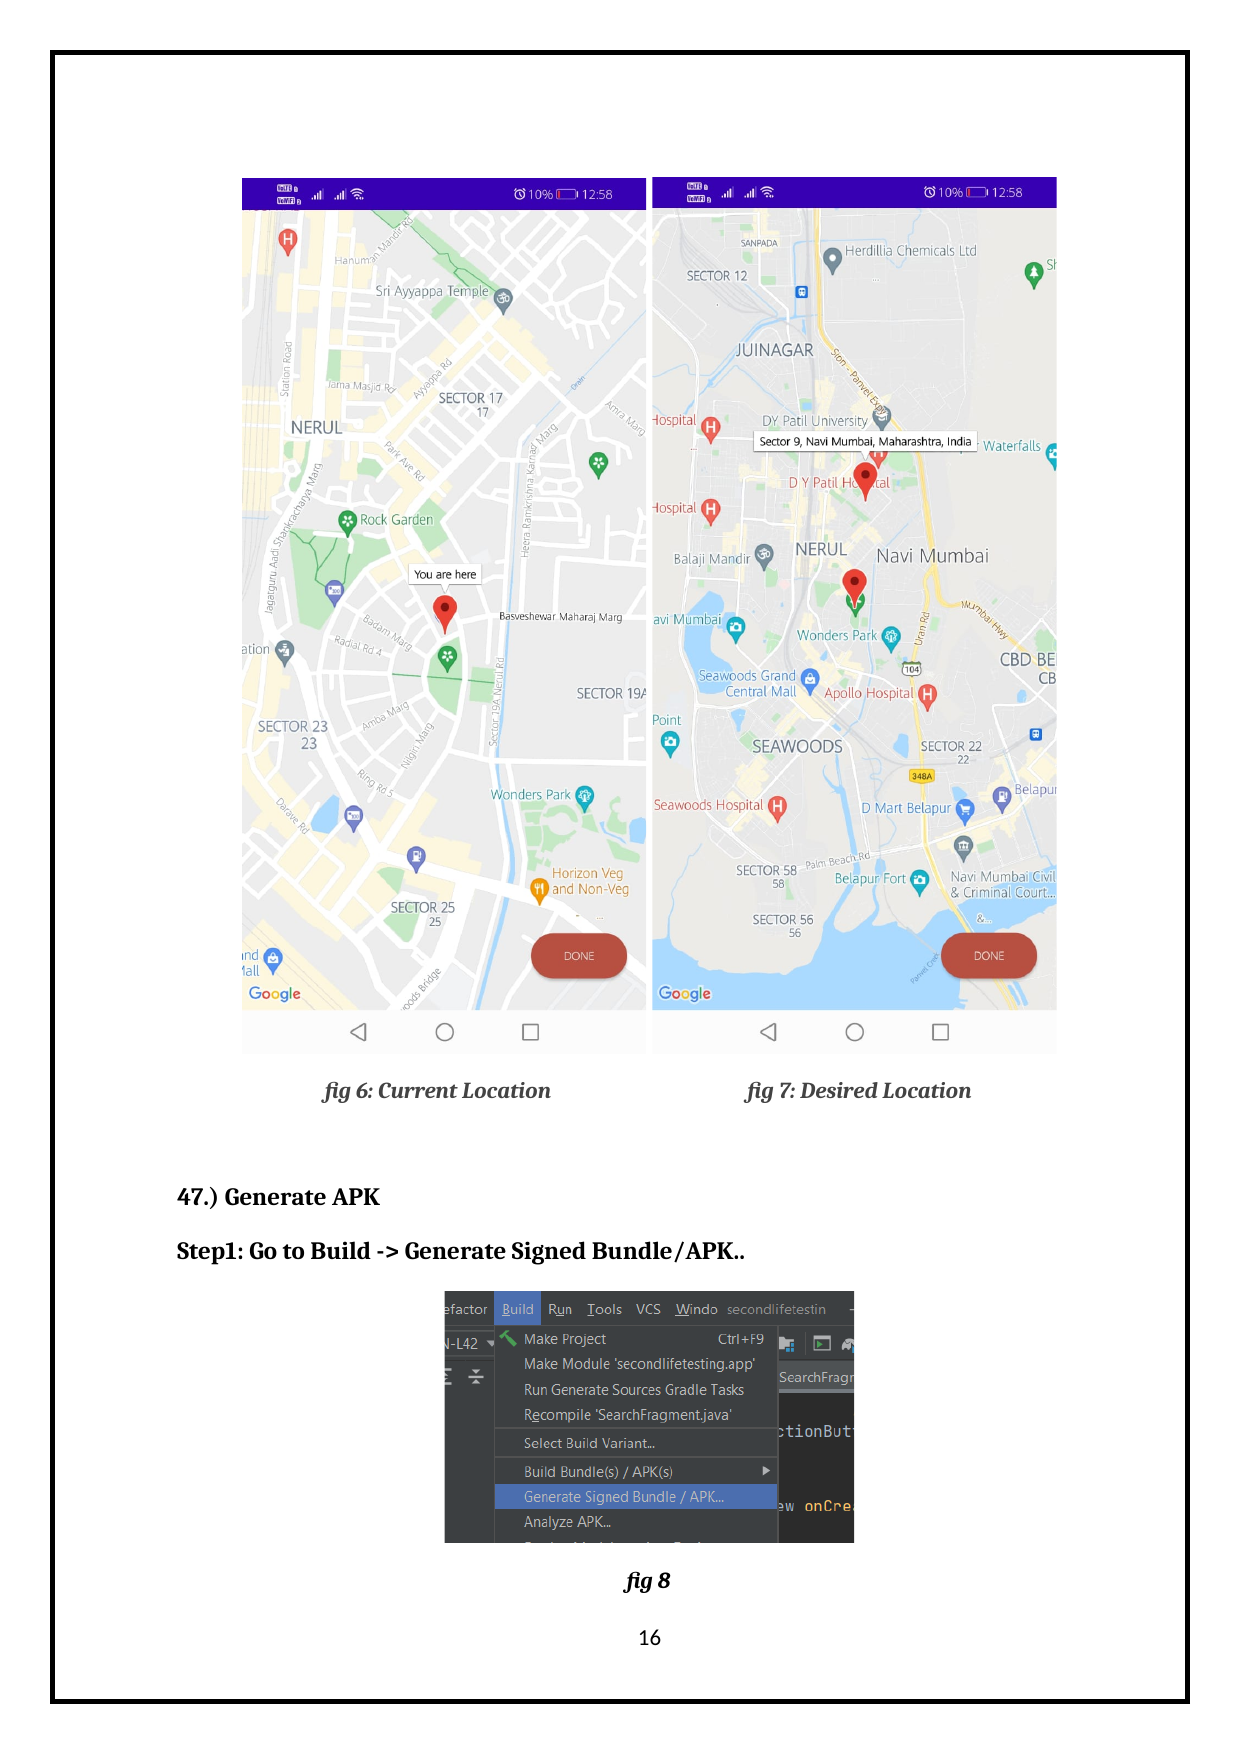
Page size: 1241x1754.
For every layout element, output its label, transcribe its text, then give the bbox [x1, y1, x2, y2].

text 47.) Generate APK [177, 1183, 1122, 1212]
text fig 8 [177, 1568, 1122, 1594]
picture [444, 1291, 855, 1543]
picture [652, 177, 1057, 1054]
text Step1: Go to Build -> Generate Signed Bundle/APK.. [177, 1237, 1122, 1266]
text fig 6: Current Location fig 7: Desired Location [177, 1078, 1122, 1105]
picture [242, 178, 647, 1054]
